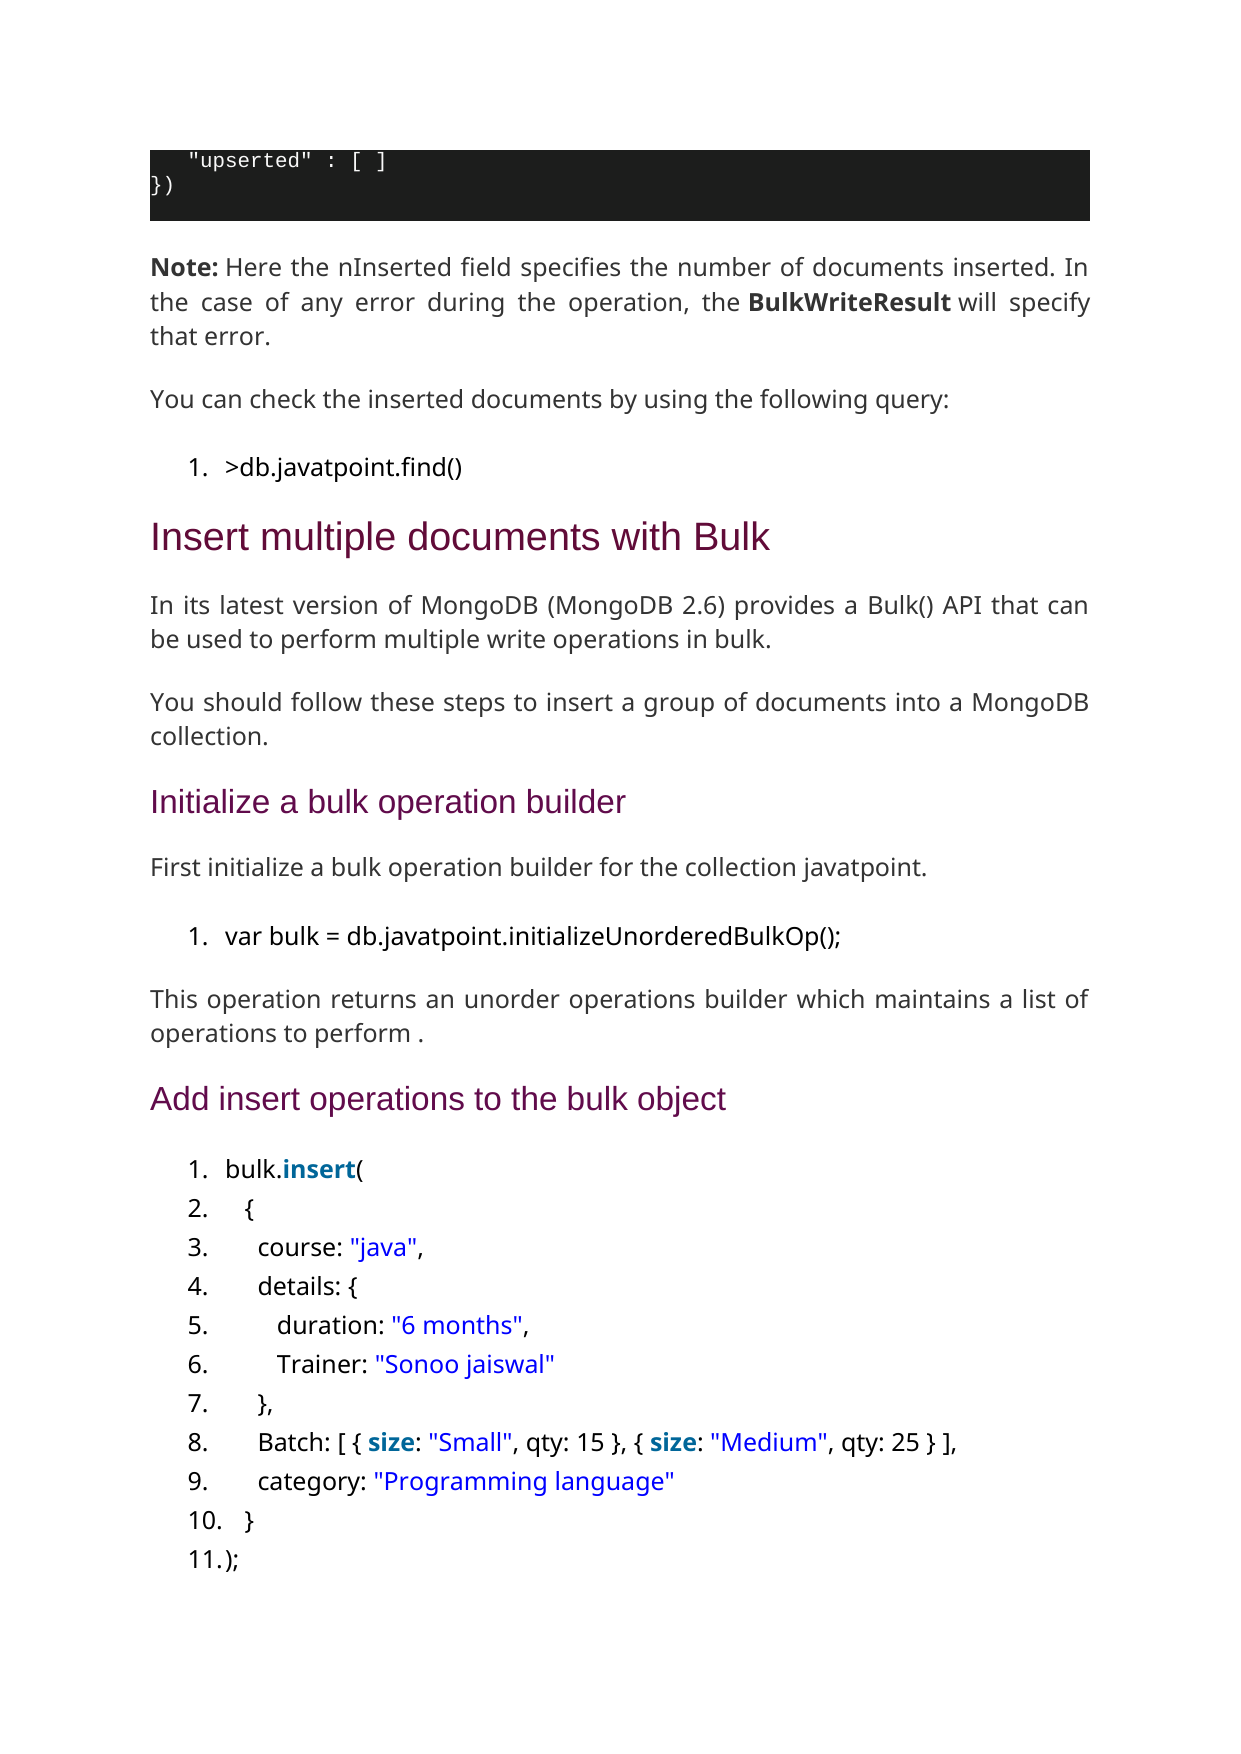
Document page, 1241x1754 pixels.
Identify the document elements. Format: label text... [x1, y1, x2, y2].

list bulk.insert( [187, 1146, 1090, 1185]
list { [187, 1185, 1090, 1224]
list }, [187, 1381, 1090, 1420]
text Initialize a bulk operation builder [150, 782, 1090, 821]
text Note: Here the nInserted field specifies the number of documents inserted. In the case of any error during the operation, the BulkWriteResult will specify that error. [150, 250, 1090, 352]
text You can check the inserted documents by using the following query: [150, 381, 1090, 416]
list details: { [187, 1263, 1090, 1302]
list category: "Programming language" [187, 1459, 1090, 1498]
list var bulk = db.javatpoint.initializeUnorderedBulkOp(); [187, 913, 1090, 952]
list ); [187, 1537, 1090, 1576]
text First initialize a bulk operation builder for the collection javatpoint. [150, 850, 1090, 884]
text "upserted" : [ ] [150, 150, 1090, 174]
list course: "java", [187, 1224, 1090, 1263]
text You should follow these steps to insert a group of documents into a MongoDB collection. [150, 685, 1090, 753]
text }) [150, 174, 1090, 197]
text Add insert operations to the bulk object [150, 1079, 1090, 1117]
list duration: "6 months", [187, 1302, 1090, 1342]
list Batch: [ { size: "Small", qty: 15 }, { size: "Medium", qty: 25 } ], [187, 1420, 1090, 1459]
list Trainer: "Sonoo jaiswal" [187, 1342, 1090, 1381]
list >db.javatpoint.find() [187, 445, 1090, 484]
list } [187, 1498, 1090, 1537]
text In its latest version of MongoDB (MongoDB 2.6) provides a Bulk() API that can be used to perform multiple write operations in bulk. [150, 588, 1090, 656]
text Insert multiple documents with Bulk [150, 513, 1090, 558]
text This operation returns an unorder operations builder which maintains a list of operations to perform . [150, 981, 1090, 1049]
